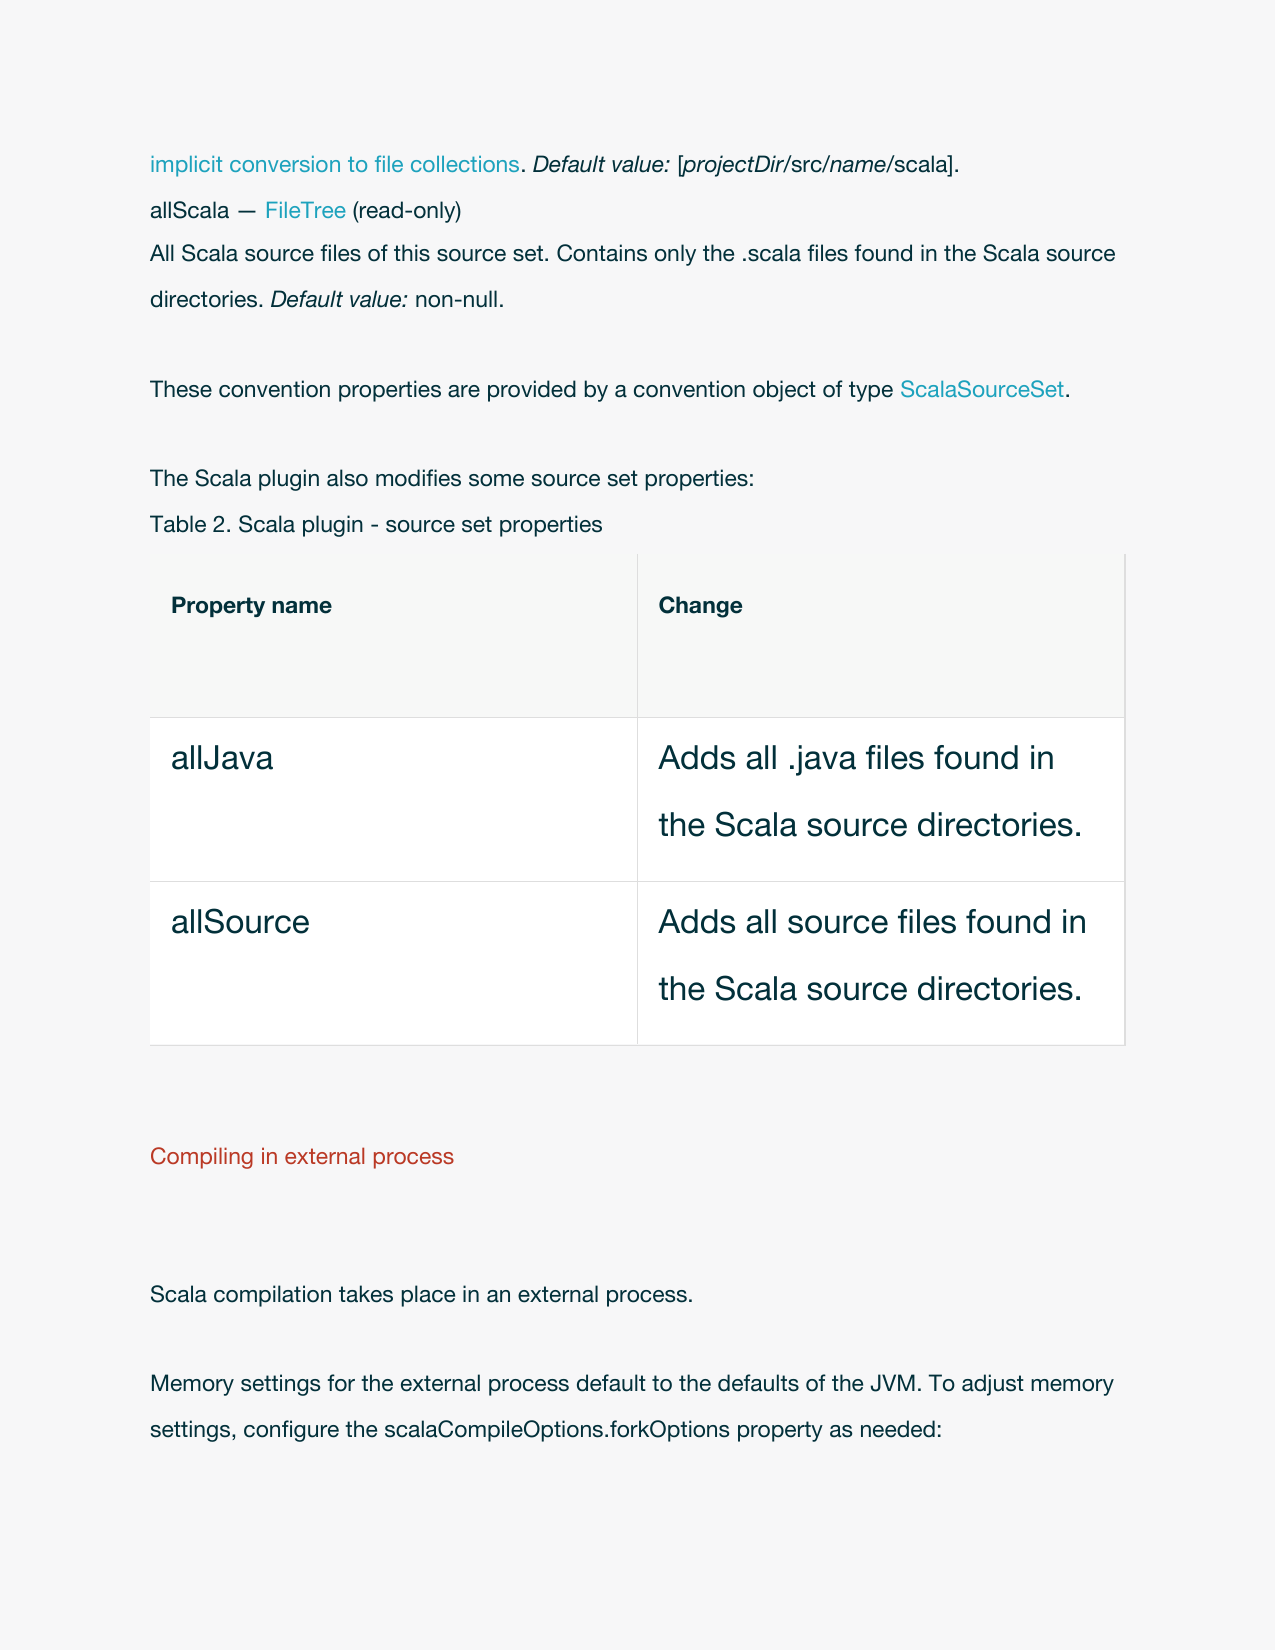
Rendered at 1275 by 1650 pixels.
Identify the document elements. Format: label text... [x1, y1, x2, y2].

table_cell Adds all source files found in the Scala source directories. [638, 882, 1124, 1044]
table_cell Adds all .java files found in the Scala source directories. [638, 718, 1124, 881]
table_header Property name [150, 554, 637, 717]
text Memory settings for the external process default to the defaults of the JVM. To adjust memory settings, configure the scalaCompileOptions.forkOptions property as needed: [150, 1369, 1125, 1444]
text Table 2. Scala plugin - source set properties [150, 510, 1125, 539]
table_cell allJava [150, 718, 637, 881]
text The Scala plugin also modifies some source set properties: [150, 464, 1125, 493]
text Compiling in external process [150, 1142, 1125, 1171]
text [150, 150, 1125, 179]
text These convention properties are provided by a convention object of type ScalaSourceSet. [150, 375, 1125, 404]
text All Scala source files of this source set. Contains only the .scala files found in the Scala source directories. Default value: non-null. [150, 239, 1125, 314]
text allScala — FileTree (read-only) [150, 196, 1125, 225]
table_header Change [638, 554, 1124, 717]
text Scala compilation takes place in an external process. [150, 1280, 1125, 1309]
table_cell allSource [150, 882, 637, 1044]
